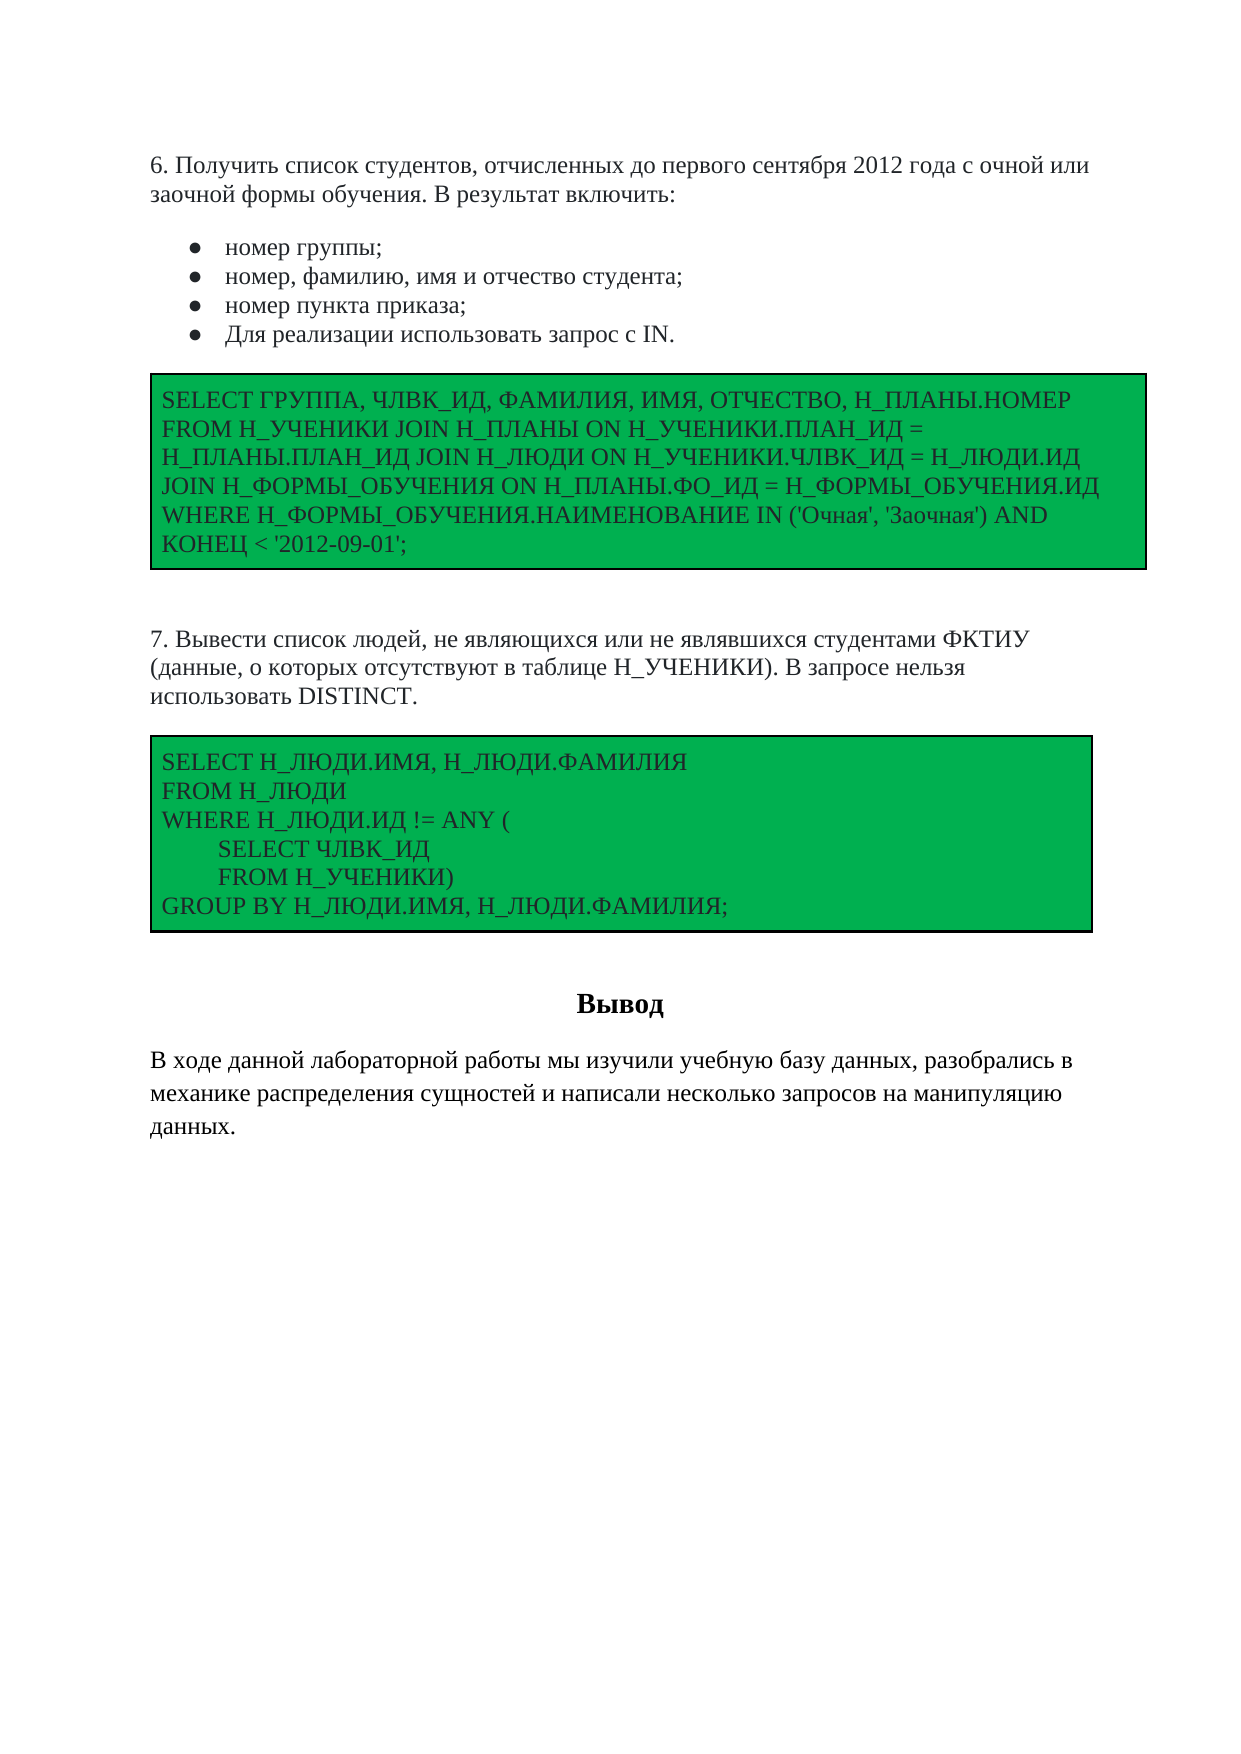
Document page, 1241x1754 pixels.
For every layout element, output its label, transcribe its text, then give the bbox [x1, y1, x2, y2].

list Для реализации использовать запрос с IN. [187, 319, 1090, 347]
table_header SELECT Н_ЛЮДИ.ИМЯ, Н_ЛЮДИ.ФАМИЛИЯ FROM Н_ЛЮДИ WHERE Н_ЛЮДИ.ИД != ANY ( SELECT ЧЛВК_ИД FROM Н_УЧЕНИКИ) GROUP BY Н_ЛЮДИ.ИМЯ, Н_ЛЮДИ.ФАМИЛИЯ; [152, 737, 1091, 930]
list номер группы; [187, 232, 1090, 261]
text 7. Вывести список людей, не являющихся или не являвшихся студентами ФКТИУ (данные, о которых отсутствуют в таблице Н_УЧЕНИКИ). В запросе нельзя использовать DISTINCT. [150, 624, 1090, 710]
text 6. Получить список студентов, отчисленных до первого сентября 2012 года с очной или заочной формы обучения. В результат включить: [150, 150, 1090, 207]
list номер, фамилию, имя и отчество студента; [187, 261, 1090, 290]
text В ходе данной лабораторной работы мы изучили учебную базу данных, разобрались в механике распределения сущностей и написали несколько запросов на манипуляцию данных. [150, 1045, 1090, 1139]
table_header SELECT ГРУППА, ЧЛВК_ИД, ФАМИЛИЯ, ИМЯ, ОТЧЕСТВО, Н_ПЛАНЫ.НОМЕР FROM Н_УЧЕНИКИ JOIN Н_ПЛАНЫ ON Н_УЧЕНИКИ.ПЛАН_ИД = Н_ПЛАНЫ.ПЛАН_ИД JOIN Н_ЛЮДИ ON Н_УЧЕНИКИ.ЧЛВК_ИД = Н_ЛЮДИ.ИД JOIN Н_ФОРМЫ_ОБУЧЕНИЯ ON Н_ПЛАНЫ.ФО_ИД = Н_ФОРМЫ_ОБУЧЕНИЯ.ИД WHERE Н_ФОРМЫ_ОБУЧЕНИЯ.НАИМЕНОВАНИЕ IN ('Очная', 'Заочная') AND КОНЕЦ < '2012-09-01'; [152, 375, 1145, 568]
list номер пункта приказа; [187, 290, 1090, 319]
text Вывод [150, 986, 1090, 1020]
